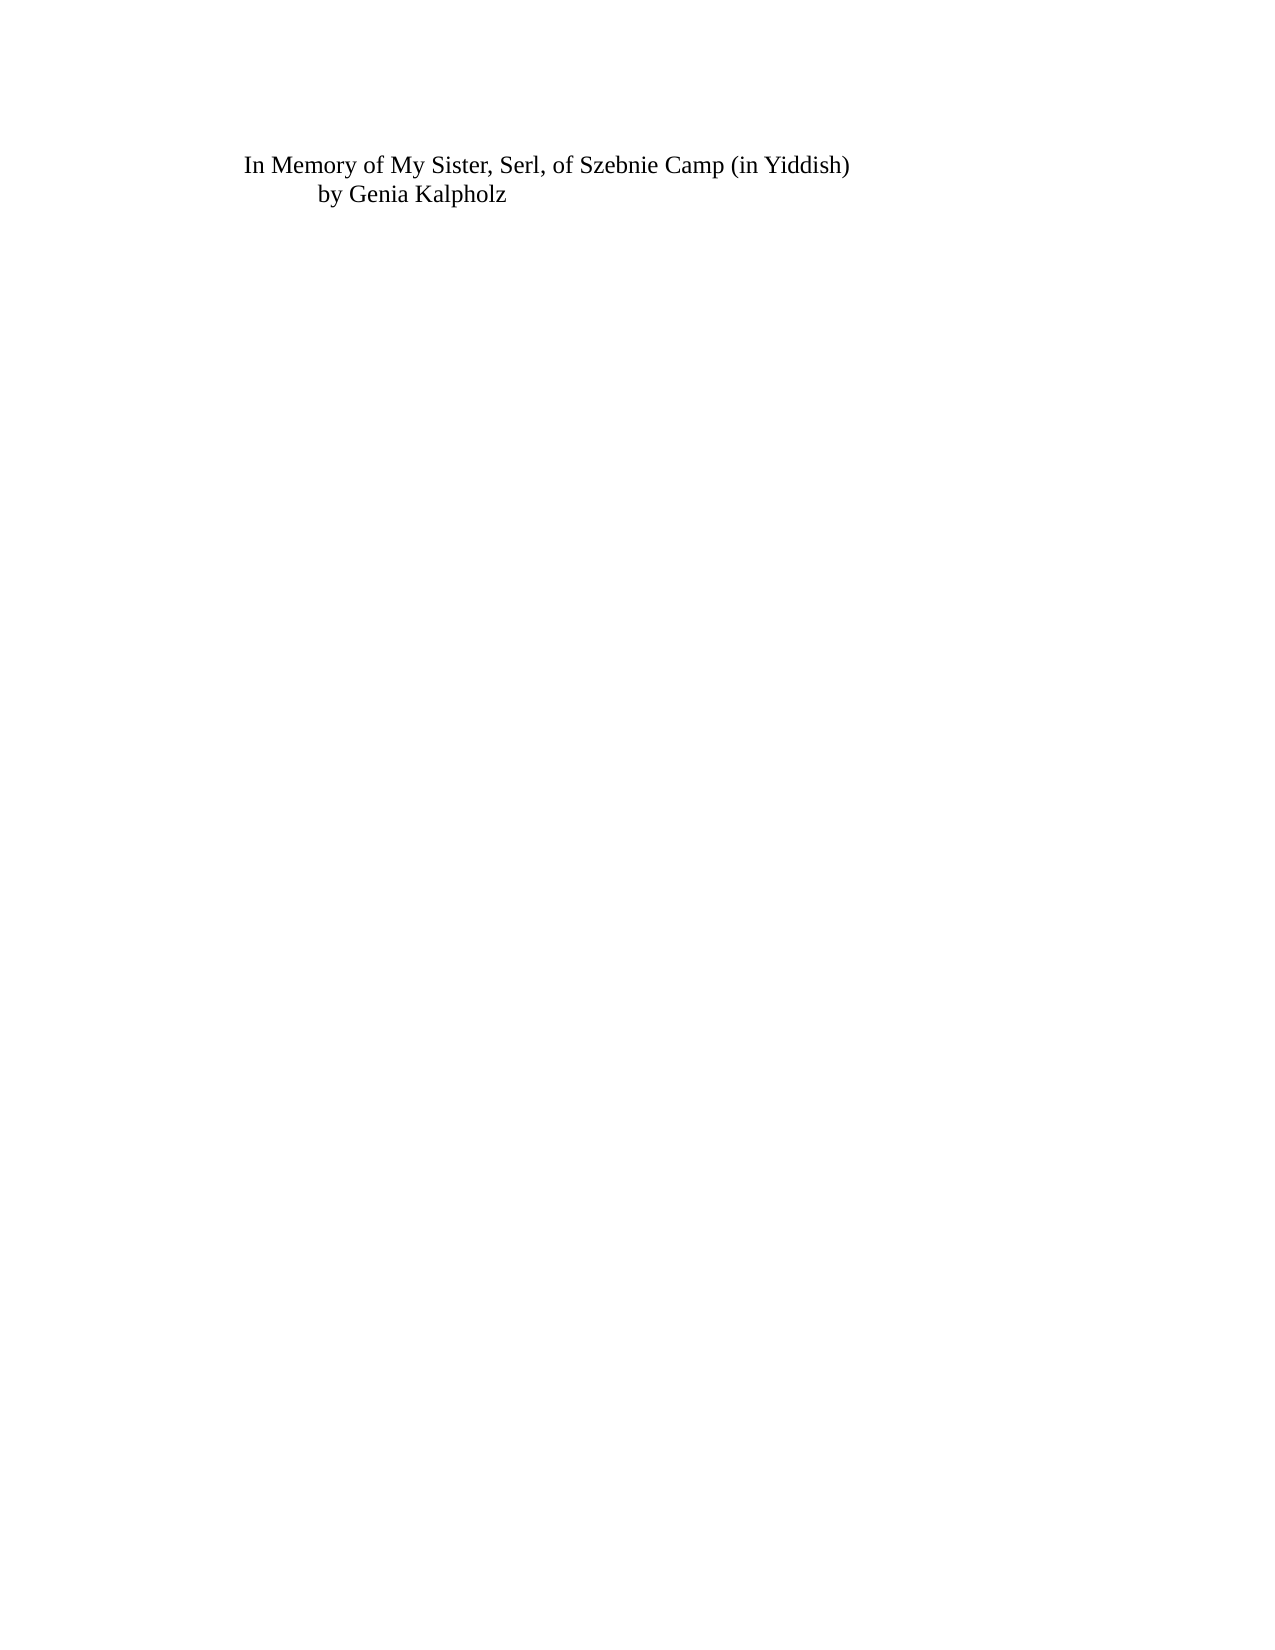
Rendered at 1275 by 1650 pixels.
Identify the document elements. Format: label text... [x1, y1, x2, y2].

text In Memory of My Sister, Serl, of Szebnie Camp (in Yiddish) [187, 150, 1087, 179]
text by Genia Kalpholz [187, 179, 1087, 207]
